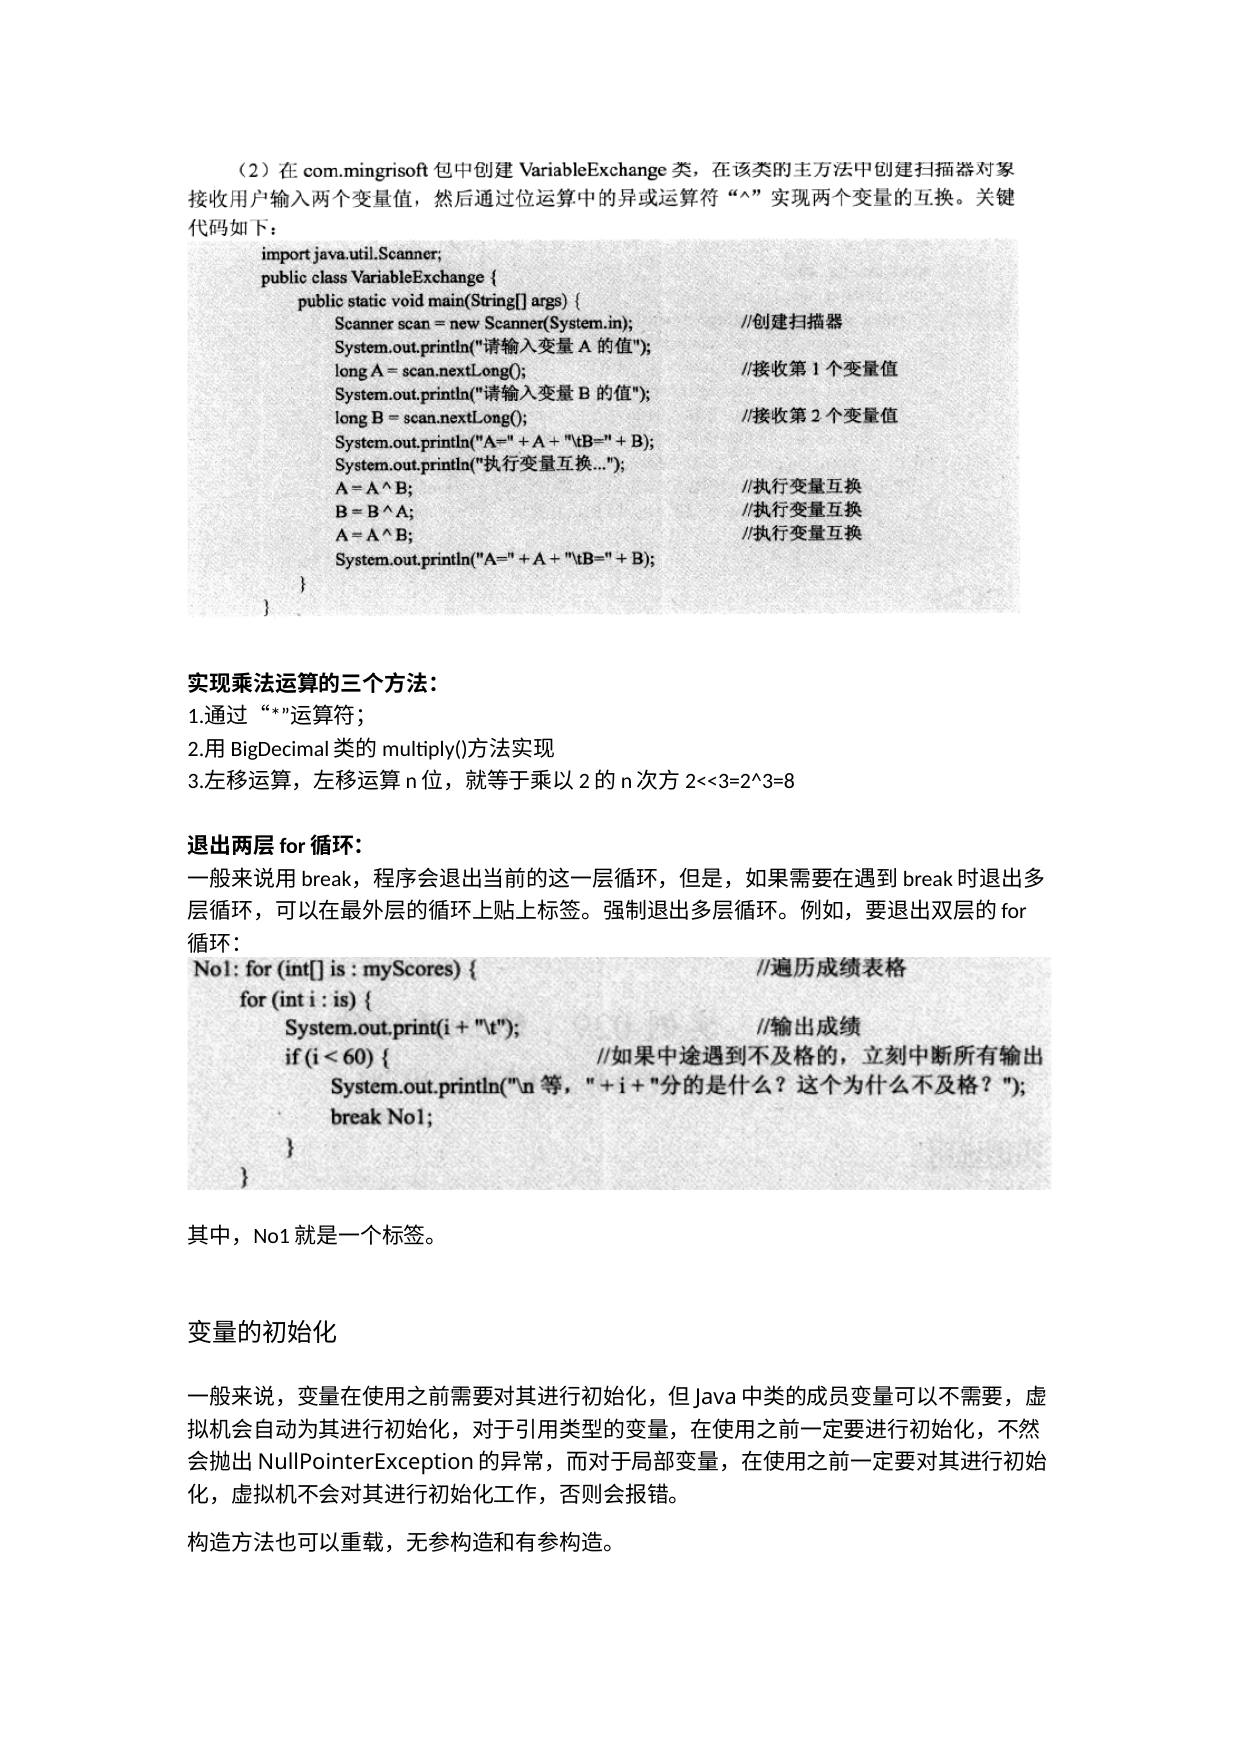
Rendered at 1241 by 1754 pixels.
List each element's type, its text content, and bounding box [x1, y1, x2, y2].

text 实现乘法运算的三个方法： [187, 665, 1053, 698]
list 其中，No1就是一个标签。 [187, 1218, 1053, 1250]
picture [187, 162, 1025, 619]
text 构造方法也可以重载，无参构造和有参构造。 [187, 1524, 1053, 1557]
picture [187, 957, 1053, 1190]
list 用BigDecimal类的multiply()方法实现 [187, 730, 1053, 763]
list 退出两层for循环： [187, 828, 1053, 860]
text 变量的初始化 [187, 1298, 1053, 1363]
list 左移运算，左移运算n位，就等于乘以2的n次方 2<<3=2^3=8 [187, 763, 1053, 795]
list 一般来说用break，程序会退出当前的这一层循环，但是，如果需要在遇到break时退出多层循环，可以在最外层的循环上贴上标签。强制退出多层循环。例如，要退出双层的for循环： [187, 860, 1053, 957]
text 一般来说，变量在使用之前需要对其进行初始化，但Java中类的成员变量可以不需要，虚拟机会自动为其进行初始化，对于引用类型的变量，在使用之前一定要进行初始化，不然会抛出NullPointerException的异常，而对于局部变量，在使用之前一定要对其进行初始化，虚拟机不会对其进行初始化工作，否则会报错。 [187, 1379, 1053, 1509]
list 通过“*”运算符； [187, 698, 1053, 730]
